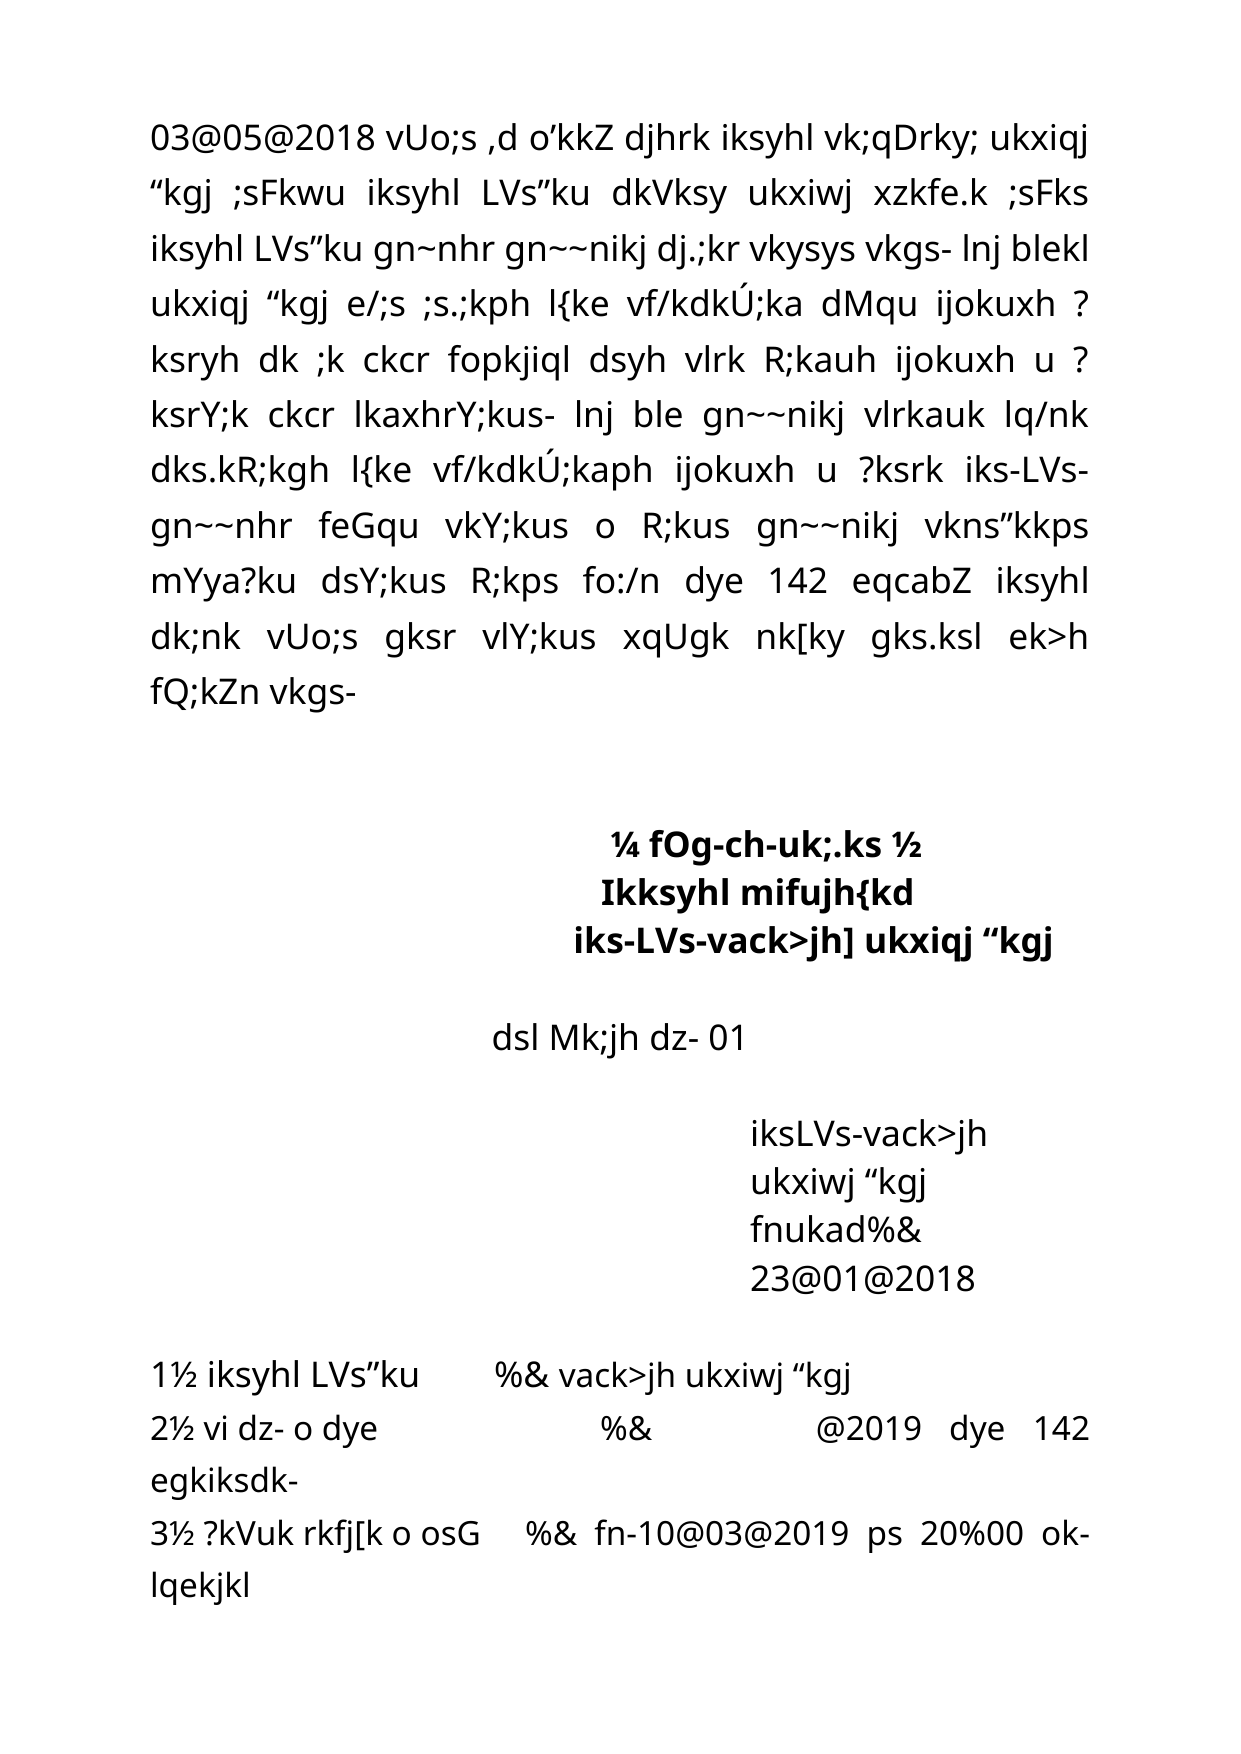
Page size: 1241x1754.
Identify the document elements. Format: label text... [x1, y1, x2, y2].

text 2½ vi dz- o dye %& @2019 dye 142 egkiksdk- [150, 1405, 1090, 1503]
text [150, 112, 1090, 715]
text fnukad%& 23@01@2018 [750, 1205, 1090, 1301]
text iks-LVs-vack>jh] ukxiqj “kgj [150, 916, 1090, 964]
text dsl Mk;jh dz- 01 [150, 1012, 1090, 1060]
text 1½ iksyhl LVs”ku %& vack>jh ukxiwj “kgj [150, 1350, 1090, 1398]
text ¼ fOg-ch-uk;.ks ½ [150, 819, 1090, 867]
text 3½ ?kVuk rkfj[k o osG %& fn-10@03@2019 ps 20%00 ok- lqekjkl [150, 1509, 1090, 1607]
text iksLVs-vack>jh ukxiwj “kgj [750, 1108, 1090, 1205]
text Ikksyhl mifujh{kd [150, 867, 1090, 916]
